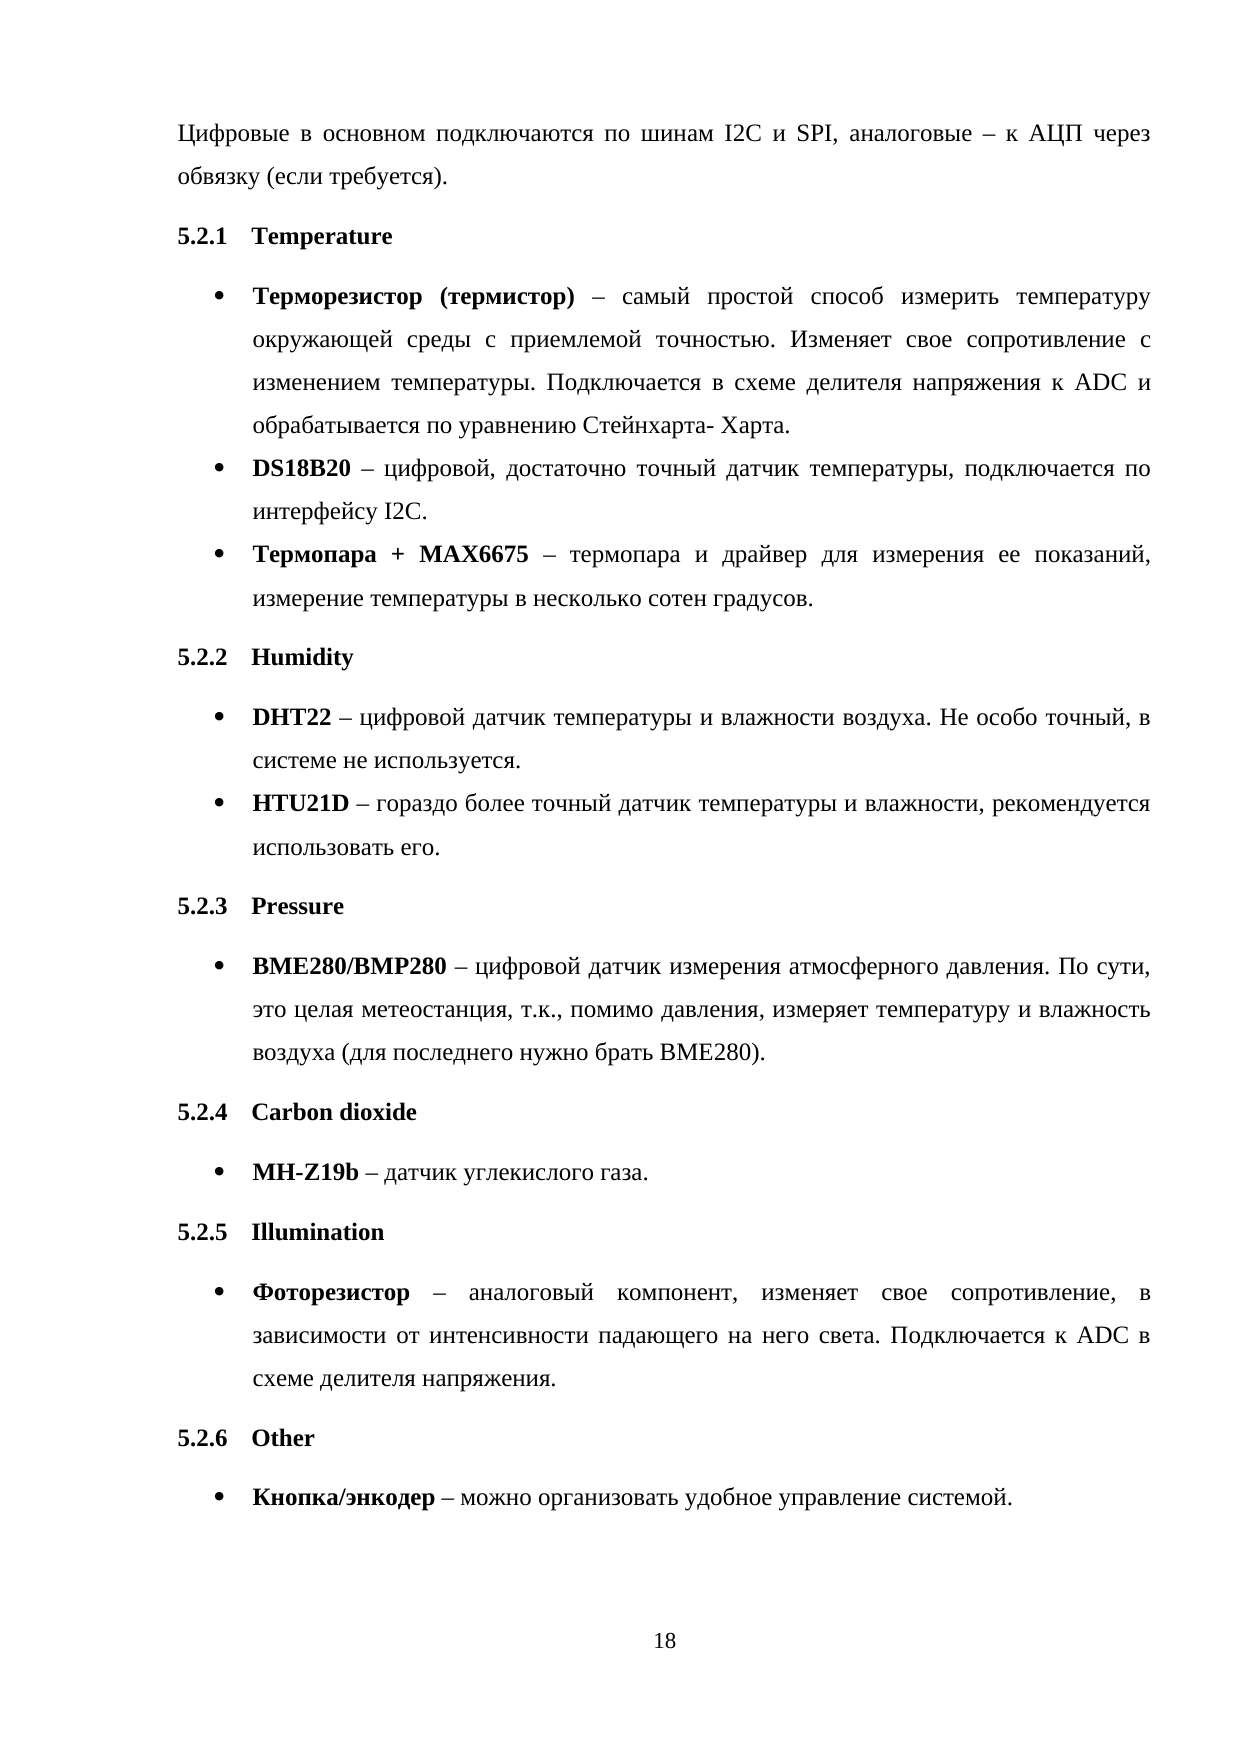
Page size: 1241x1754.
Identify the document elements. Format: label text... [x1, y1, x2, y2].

text 5.2.5 Illumination [177, 1217, 1152, 1246]
text 5.2.3 Pressure [177, 891, 1152, 920]
text 5.2.6 Other [177, 1423, 1152, 1451]
text 5.2.1 Temperature [177, 221, 1152, 250]
list MH-Z19b – датчик углекислого газа. [215, 1157, 1152, 1186]
text 5.2.2 Humidity [177, 642, 1152, 671]
list Терморезистор (термистор) – самый простой способ измерить температуру окружающей среды с приемлемой точностью. Изменяет свое сопротивление с изменением температуры. Подключается в схеме делителя напряжения к ADC и обрабатывается по уравнению Стейнхарта- Харта. [215, 281, 1152, 439]
list Термопара + MAX6675 – термопара и драйвер для измерения ее показаний, измерение температуры в несколько сотен градусов. [215, 539, 1152, 611]
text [177, 118, 1152, 190]
text 5.2.4 Carbon dioxide [177, 1097, 1152, 1126]
list Фоторезистор – аналоговый компонент, изменяет свое сопротивление, в зависимости от интенсивности падающего на него света. Подключается к ADC в схеме делителя напряжения. [215, 1277, 1152, 1392]
list HTU21D – гораздо более точный датчик температуры и влажности, рекомендуется использовать его. [215, 788, 1152, 860]
list Кнопка/энкодер – можно организовать удобное управление системой. [215, 1482, 1152, 1511]
list DHT22 – цифровой датчик температуры и влажности воздуха. Не особо точный, в системе не используется. [215, 702, 1152, 774]
list DS18B20 – цифровой, достаточно точный датчик температуры, подключается по интерфейсу I2C. [215, 453, 1152, 525]
list BME280/BMP280 – цифровой датчик измерения атмосферного давления. По сути, это целая метеостанция, т.к., помимо давления, измеряет температуру и влажность воздуха (для последнего нужно брать BME280). [215, 951, 1152, 1066]
